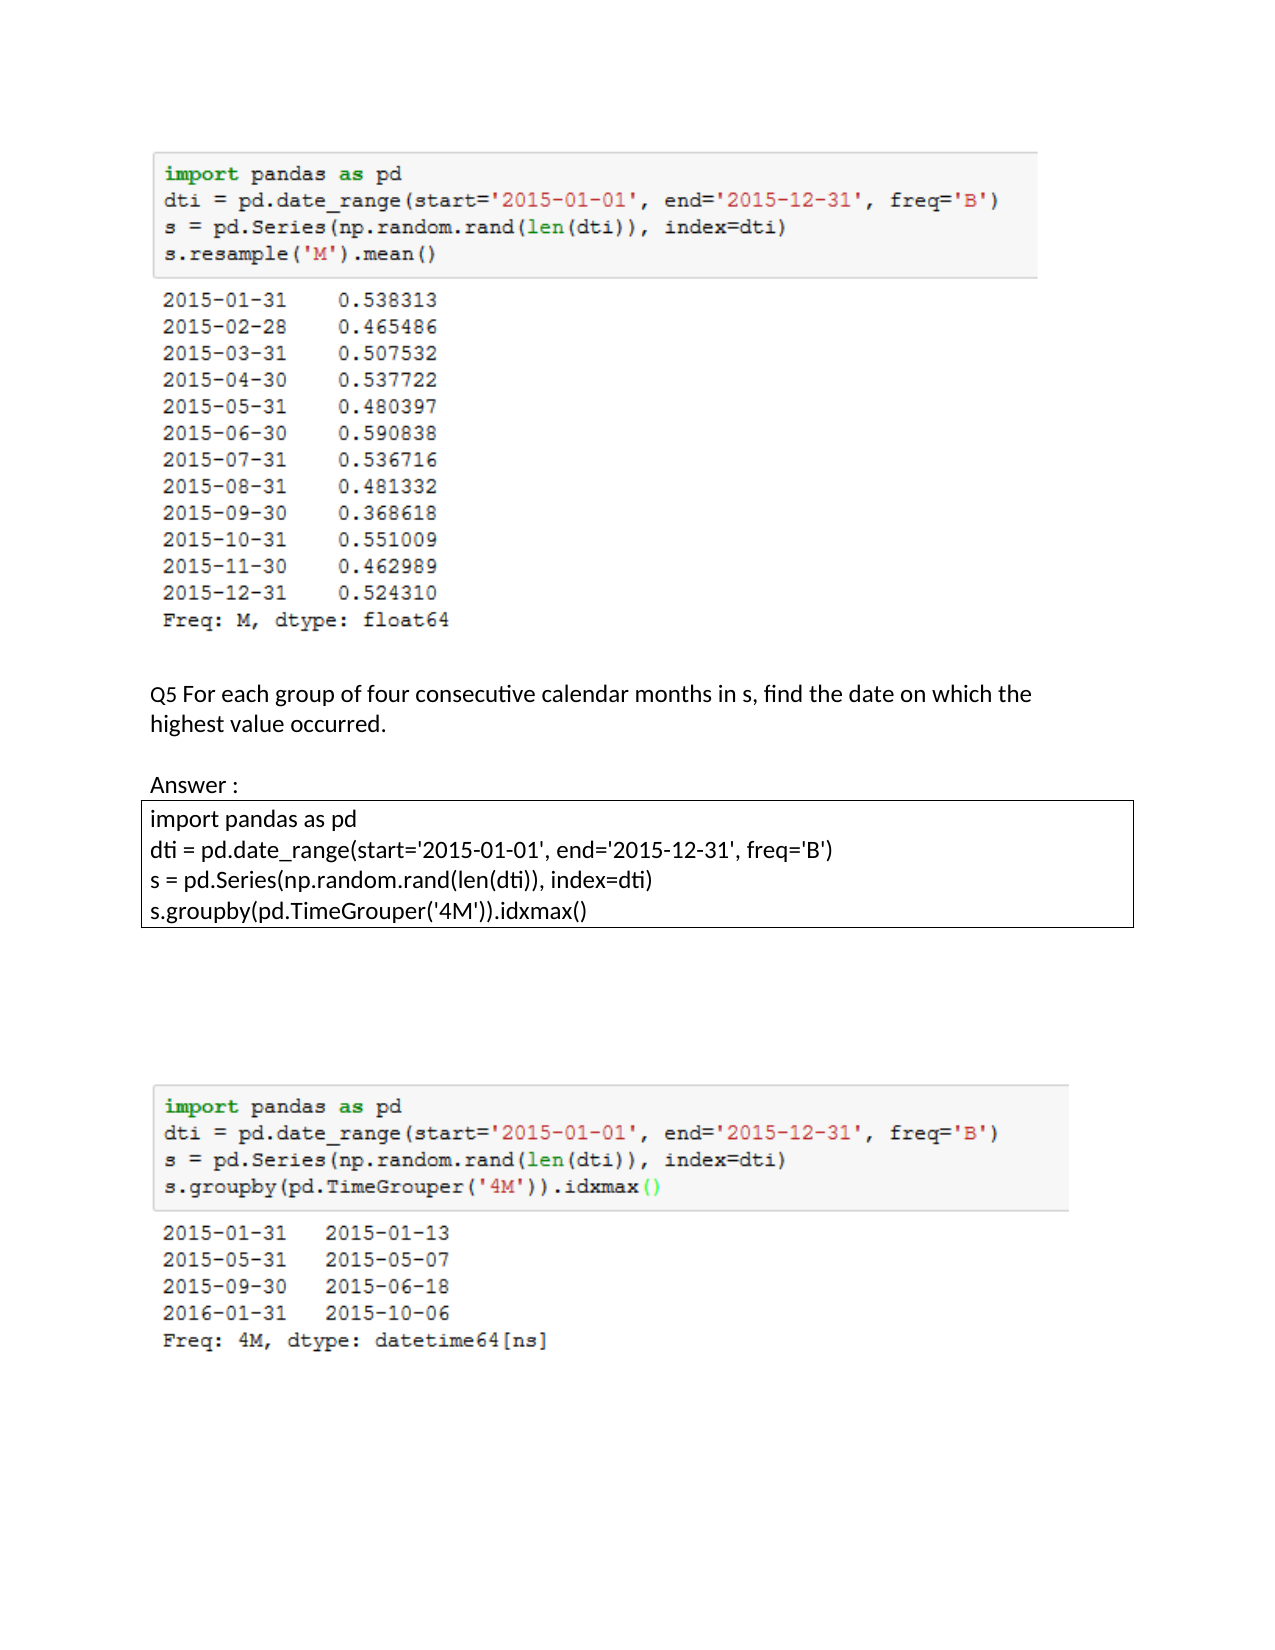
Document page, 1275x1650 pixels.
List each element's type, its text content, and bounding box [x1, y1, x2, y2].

text s.groupby(pd.TimeGrouper('4M')).idxmax() [142, 892, 1133, 927]
picture [150, 1081, 1069, 1372]
text import pandas as pd [142, 801, 1133, 834]
text highest value occurred. [150, 708, 1125, 739]
picture [150, 150, 1038, 650]
text dti = pd.date_range(start='2015-01-01', end='2015-12-31', freq='B') [150, 834, 1125, 864]
text s = pd.Series(np.random.rand(len(dti)), index=dti) [150, 864, 1125, 892]
text Q5 For each group of four consecutive calendar months in s, find the date on which the [150, 678, 1125, 708]
text Answer : [150, 769, 1125, 800]
